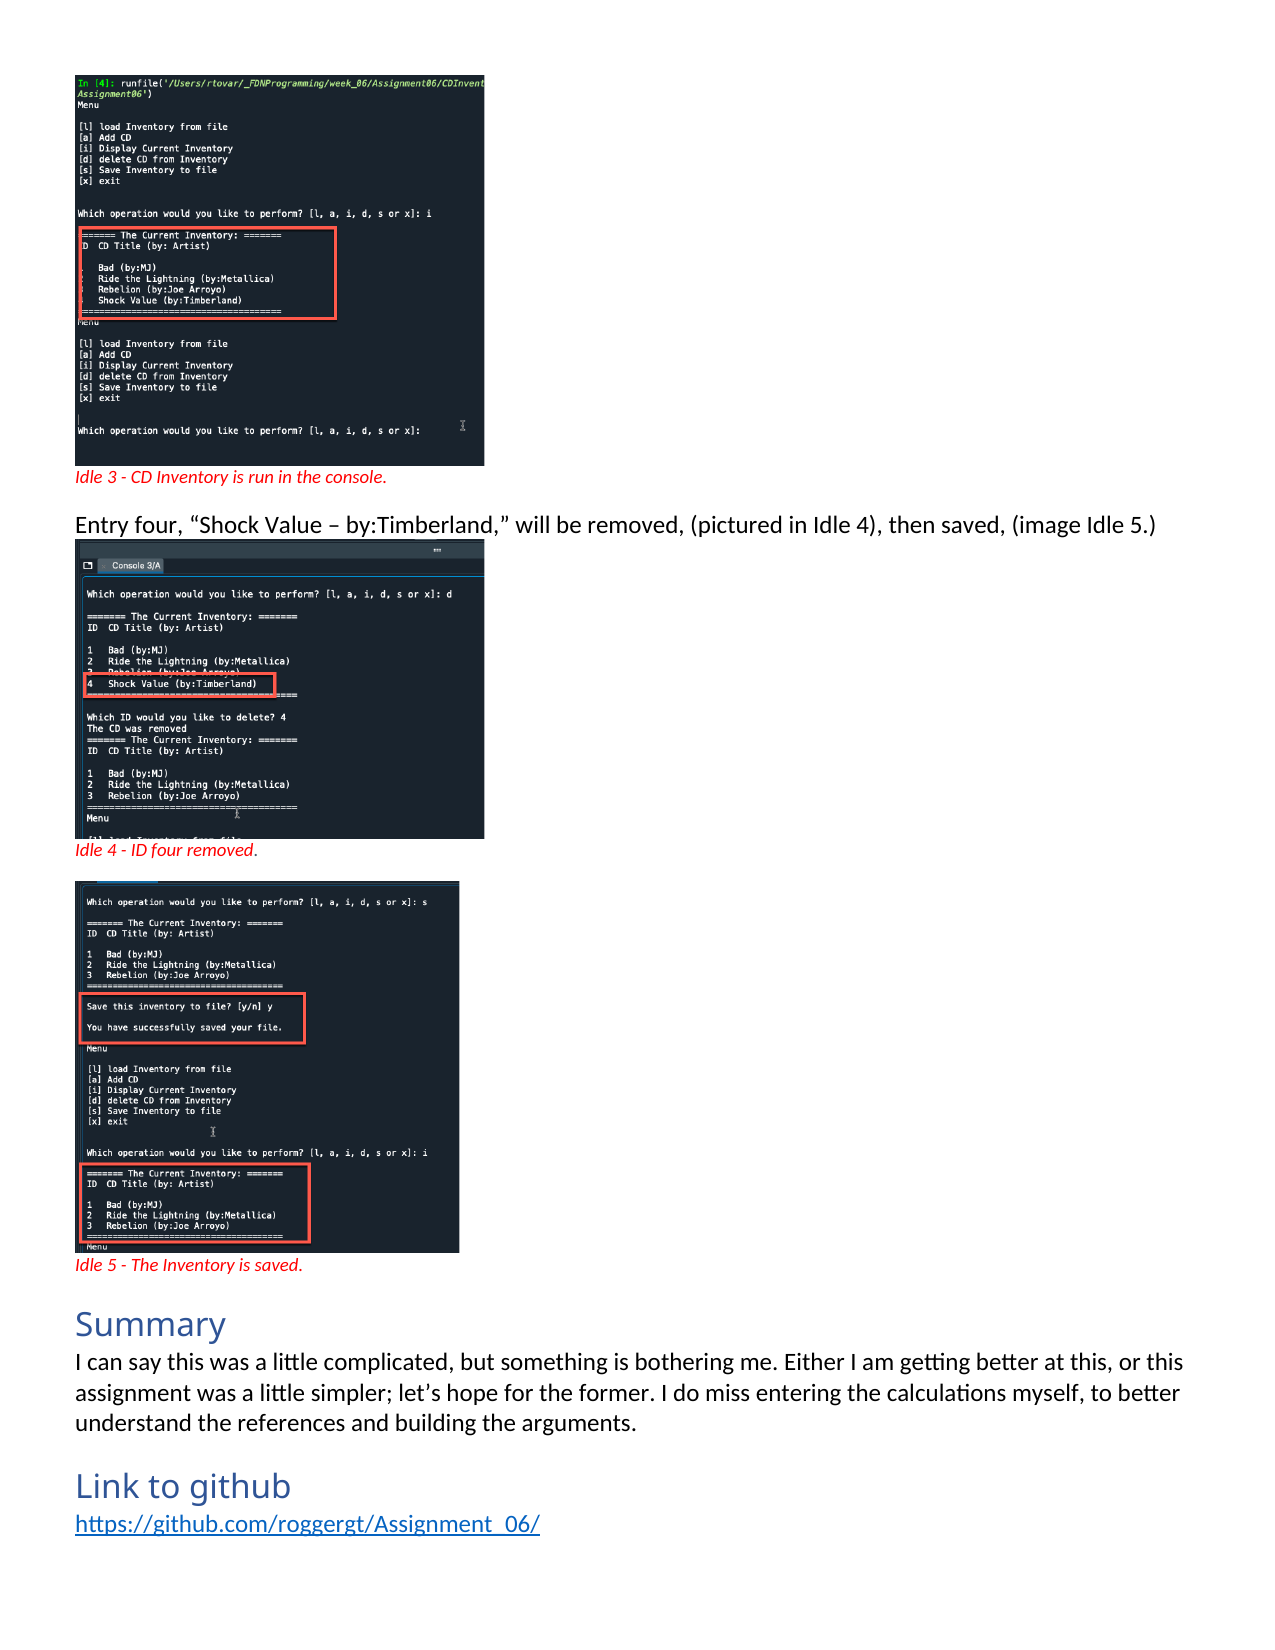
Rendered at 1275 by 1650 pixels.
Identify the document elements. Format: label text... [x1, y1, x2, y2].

text Idle 3 - CD Inventory is run in the console. [75, 465, 1200, 488]
text Idle 4 - ID four removed. [75, 838, 1200, 861]
picture [75, 75, 485, 466]
subtitle Link to github [75, 1463, 1200, 1508]
text Entry four, “Shock Value – by:Timberland,” will be removed, (pictured in Idle 4), then saved, (image Idle 5.) [75, 509, 1200, 539]
text I can say this was a little complicated, but something is bothering me. Either I am getting better at this, or this assignment was a little simpler; let’s hope for the former. I do miss entering the calculations myself, to better understand the references and building the arguments. [75, 1346, 1200, 1438]
text https://github.com/roggergt/Assignment_06/ [75, 1508, 1200, 1539]
subtitle Summary [75, 1301, 1200, 1346]
picture [75, 539, 485, 839]
picture [75, 881, 460, 1253]
text Idle 5 - The Inventory is saved. [75, 1253, 1200, 1276]
